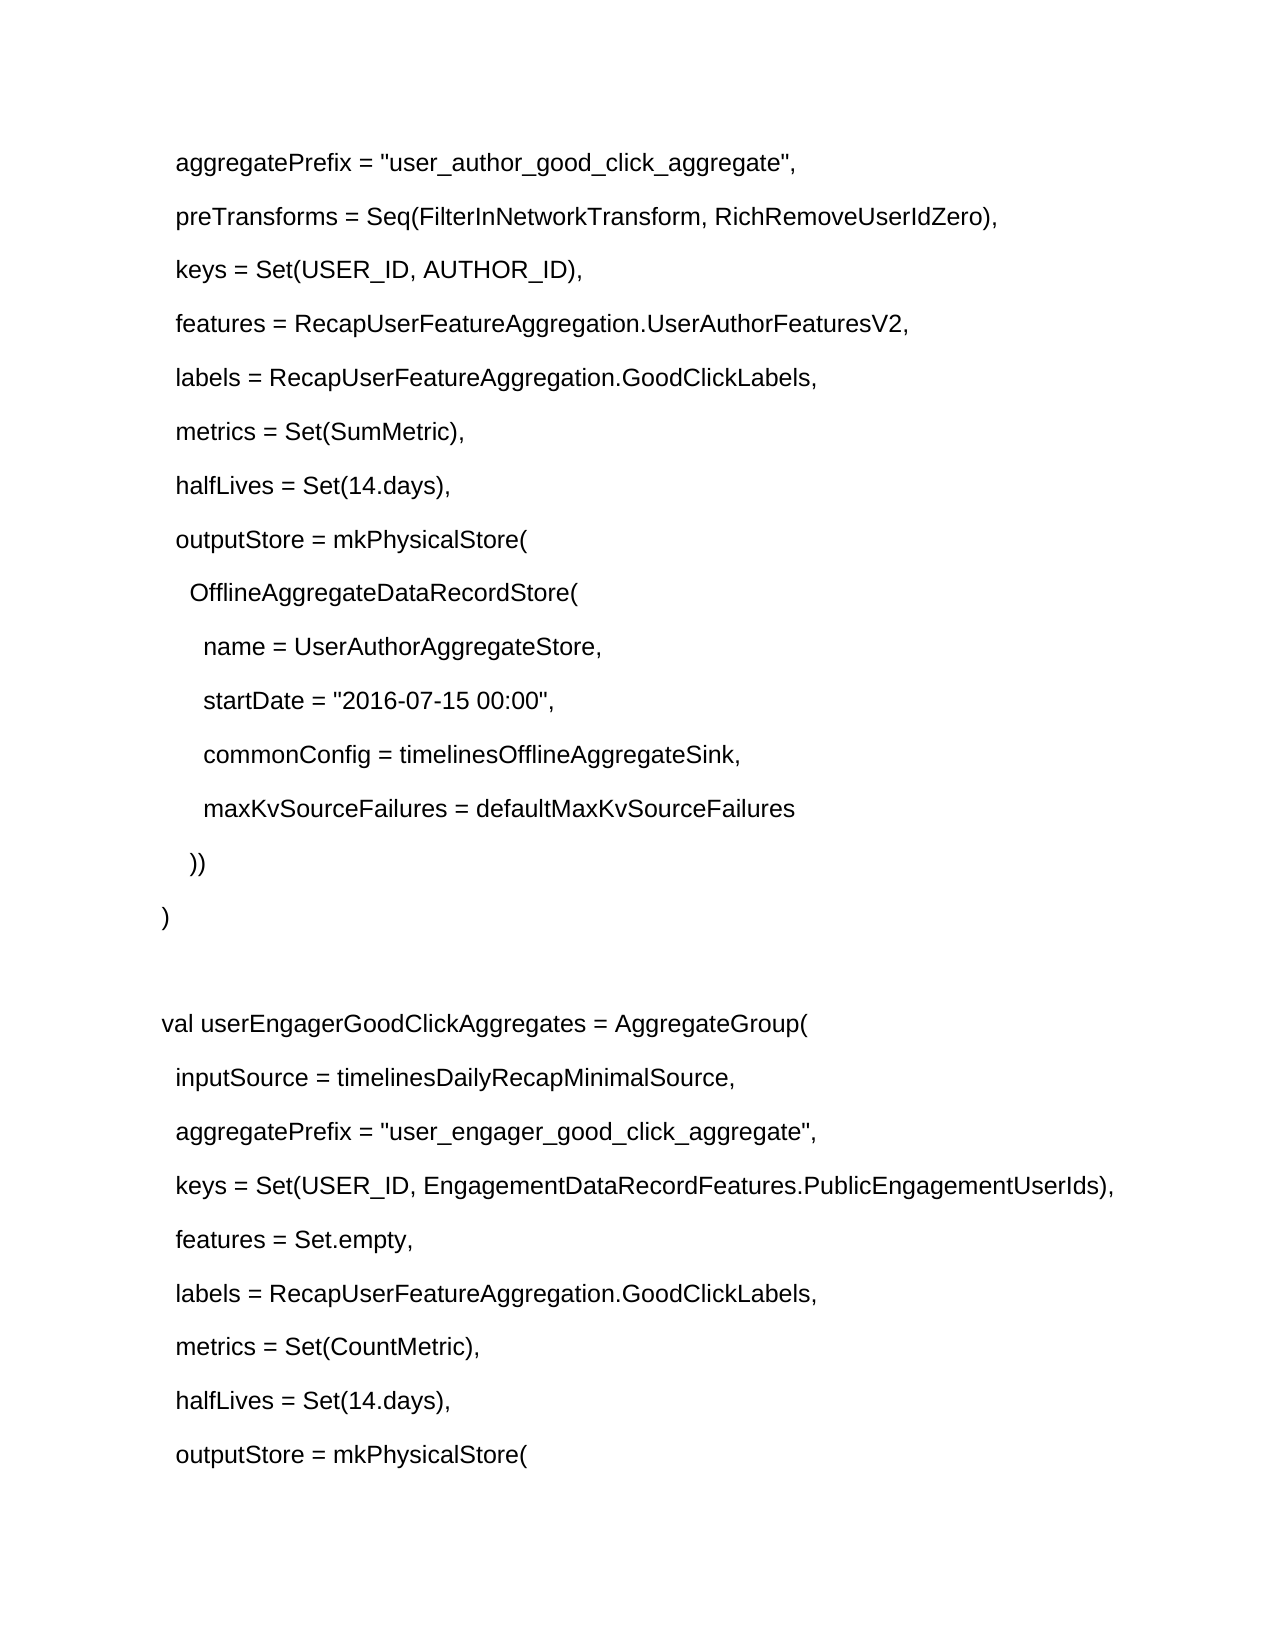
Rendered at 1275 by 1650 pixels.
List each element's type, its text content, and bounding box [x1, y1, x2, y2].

text maxKvSourceFailures = defaultMaxKvSourceFailures [148, 794, 1127, 823]
text name = UserAuthorAggregateStore, [148, 632, 1127, 661]
text metrics = Set(CountMetric), [148, 1332, 1127, 1361]
text preTransforms = Seq(FilterInNetworkTransform, RichRemoveUserIdZero), [148, 201, 1127, 230]
text keys = Set(USER_ID, AUTHOR_ID), [148, 255, 1127, 284]
text inputSource = timelinesDailyRecapMinimalSource, [148, 1063, 1127, 1092]
text features = RecapUserFeatureAggregation.UserAuthorFeaturesV2, [148, 309, 1127, 338]
text outputStore = mkPhysicalStore( [148, 1440, 1127, 1469]
text halfLives = Set(14.days), [148, 1386, 1127, 1415]
text OfflineAggregateDataRecordStore( [148, 578, 1127, 607]
text outputStore = mkPhysicalStore( [148, 524, 1127, 553]
text halfLives = Set(14.days), [148, 471, 1127, 499]
text val userEngagerGoodClickAggregates = AggregateGroup( [148, 1009, 1127, 1038]
text labels = RecapUserFeatureAggregation.GoodClickLabels, [148, 1278, 1127, 1307]
text keys = Set(USER_ID, EngagementDataRecordFeatures.PublicEngagementUserIds), [148, 1171, 1127, 1199]
text metrics = Set(SumMetric), [148, 417, 1127, 446]
text ) [148, 902, 1127, 930]
text startDate = "2016-07-15 00:00", [148, 686, 1127, 715]
text aggregatePrefix = "user_author_good_click_aggregate", [148, 148, 1127, 176]
text features = Set.empty, [148, 1225, 1127, 1253]
text labels = RecapUserFeatureAggregation.GoodClickLabels, [148, 363, 1127, 392]
text aggregatePrefix = "user_engager_good_click_aggregate", [148, 1117, 1127, 1146]
text commonConfig = timelinesOfflineAggregateSink, [148, 740, 1127, 769]
text )) [148, 848, 1127, 876]
